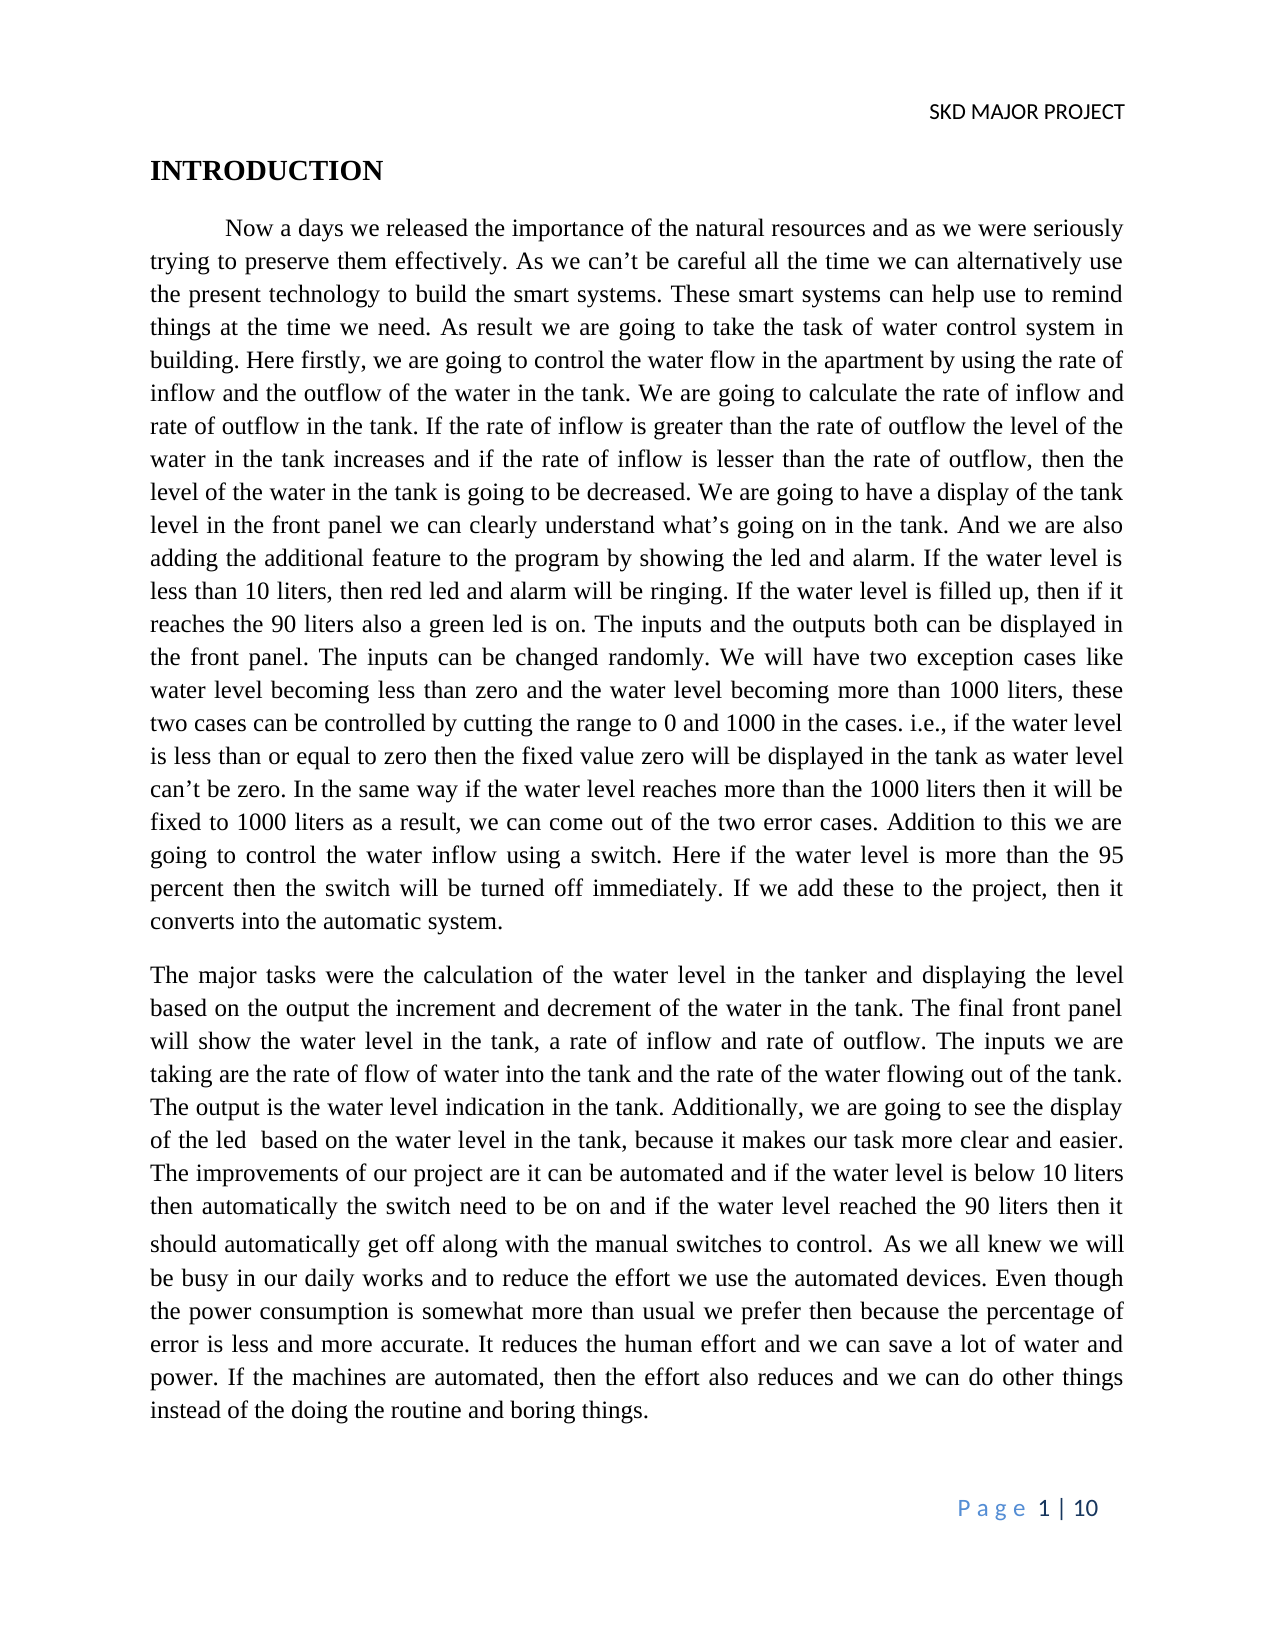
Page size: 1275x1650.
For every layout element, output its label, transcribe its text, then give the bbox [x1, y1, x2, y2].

text Now a days we released the importance of the natural resources and as we were seriously trying to preserve them effectively. As we can’t be careful all the time we can alternatively use the present technology to build the smart systems. These smart systems can help use to remind things at the time we need. As result we are going to take the task of water control system in building. Here firstly, we are going to control the water flow in the apartment by using the rate of inflow and the outflow of the water in the tank. We are going to calculate the rate of inflow and rate of outflow in the tank. If the rate of inflow is greater than the rate of outflow the level of the water in the tank increases and if the rate of inflow is lesser than the rate of outflow, then the level of the water in the tank is going to be decreased. We are going to have a display of the tank level in the front panel we can clearly understand what’s going on in the tank. And we are also adding the additional feature to the program by showing the led and alarm. If the water level is less than 10 liters, then red led and alarm will be ringing. If the water level is filled up, then if it reaches the 90 liters also a green led is on. The inputs and the outputs both can be displayed in the front panel. The inputs can be changed randomly. We will have two exception cases like water level becoming less than zero and the water level becoming more than 1000 liters, these two cases can be controlled by cutting the range to 0 and 1000 in the cases. i.e., if the water level is less than or equal to zero then the fixed value zero will be displayed in the tank as water level can’t be zero. In the same way if the water level reaches more than the 1000 liters then it will be fixed to 1000 liters as a result, we can come out of the two error cases. Addition to this we are going to control the water inflow using a switch. Here if the water level is more than the 95 percent then the switch will be turned off immediately. If we add these to the project, then it converts into the automatic system. [150, 213, 1125, 935]
text The major tasks were the calculation of the water level in the tanker and displaying the level based on the output the increment and decrement of the water in the tank. The final front panel will show the water level in the tank, a rate of inflow and rate of outflow. The inputs we are taking are the rate of flow of water into the tank and the rate of the water flowing out of the tank. The output is the water level indication in the tank. Additionally, we are going to see the display of the led based on the water level in the tank, because it makes our task more clear and easier. The improvements of our project are it can be automated and if the water level is below 10 liters then automatically the switch need to be on and if the water level reached the 90 liters then it should automatically get off along with the manual switches to control. As we all knew we will be busy in our daily works and to reduce the effort we use the automated devices. Even though the power consumption is somewhat more than usual we prefer then because the percentage of error is less and more accurate. It reduces the human effort and we can save a lot of water and power. If the machines are automated, then the effort also reduces and we can do other things instead of the doing the routine and boring things. [150, 960, 1125, 1424]
text INTRODUCTION [150, 153, 1125, 187]
